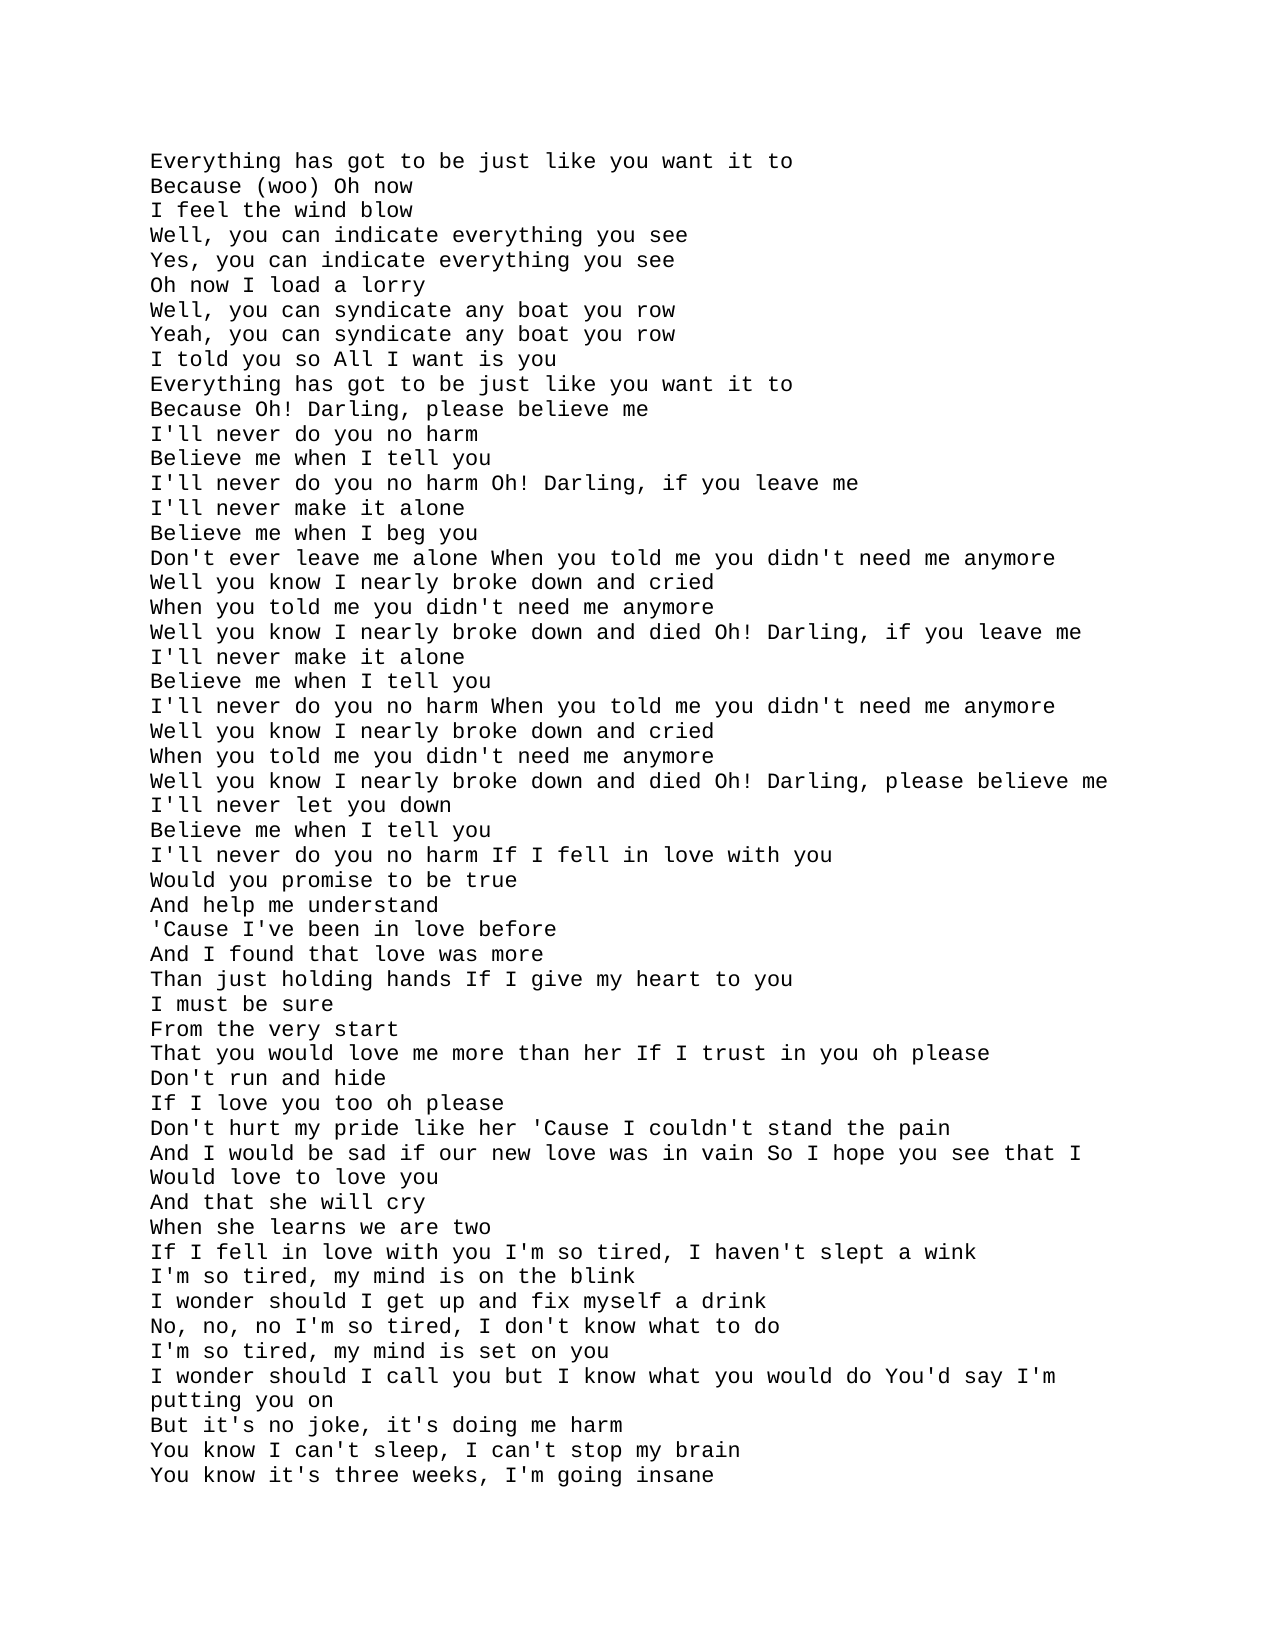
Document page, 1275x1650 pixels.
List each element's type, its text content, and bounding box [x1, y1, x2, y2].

text Yes, you can indicate everything you see [150, 249, 1125, 274]
text And help me understand [150, 894, 1125, 918]
text I feel the wind blow [150, 199, 1125, 224]
text Well you know I nearly broke down and cried [150, 571, 1125, 596]
text Would you promise to be true [150, 869, 1125, 894]
text No, no, no I'm so tired, I don't know what to do [150, 1315, 1125, 1340]
text When you told me you didn't need me anymore [150, 596, 1125, 621]
text Everything has got to be just like you want it to [150, 150, 1125, 175]
text Well, you can syndicate any boat you row [150, 299, 1125, 323]
text I wonder should I call you but I know what you would do You'd say I'm putting you on [150, 1365, 1125, 1414]
text Don't ever leave me alone When you told me you didn't need me anymore [150, 547, 1125, 571]
text You know it's three weeks, I'm going insane [150, 1464, 1125, 1489]
text If I fell in love with you I'm so tired, I haven't slept a wink [150, 1241, 1125, 1266]
text And that she will cry [150, 1191, 1125, 1216]
text I'll never do you no harm If I fell in love with you [150, 844, 1125, 869]
text Everything has got to be just like you want it to [150, 373, 1125, 398]
text I'll never do you no harm [150, 423, 1125, 447]
text 'Cause I've been in love before [150, 918, 1125, 943]
text Well you know I nearly broke down and died Oh! Darling, please believe me [150, 770, 1125, 794]
text Yeah, you can syndicate any boat you row [150, 323, 1125, 348]
text I'm so tired, my mind is set on you [150, 1340, 1125, 1365]
text When you told me you didn't need me anymore [150, 745, 1125, 770]
text Than just holding hands If I give my heart to you [150, 968, 1125, 993]
text From the very start [150, 1018, 1125, 1042]
text Well you know I nearly broke down and cried [150, 720, 1125, 745]
text When she learns we are two [150, 1216, 1125, 1241]
text I'll never make it alone [150, 497, 1125, 522]
text Would love to love you [150, 1166, 1125, 1191]
text I'll never do you no harm When you told me you didn't need me anymore [150, 695, 1125, 720]
text Believe me when I beg you [150, 522, 1125, 547]
text Believe me when I tell you [150, 671, 1125, 695]
text I must be sure [150, 993, 1125, 1018]
text And I found that love was more [150, 943, 1125, 968]
text I'll never make it alone [150, 646, 1125, 671]
text I told you so All I want is you [150, 348, 1125, 373]
text I'll never do you no harm Oh! Darling, if you leave me [150, 472, 1125, 497]
text You know I can't sleep, I can't stop my brain [150, 1439, 1125, 1464]
text I'm so tired, my mind is on the blink [150, 1266, 1125, 1290]
text That you would love me more than her If I trust in you oh please [150, 1042, 1125, 1067]
text Because Oh! Darling, please believe me [150, 398, 1125, 423]
text Because (woo) Oh now [150, 175, 1125, 199]
text Well, you can indicate everything you see [150, 224, 1125, 249]
text Believe me when I tell you [150, 819, 1125, 844]
text If I love you too oh please [150, 1092, 1125, 1117]
text Don't hurt my pride like her 'Cause I couldn't stand the pain [150, 1117, 1125, 1142]
text Believe me when I tell you [150, 447, 1125, 472]
text Don't run and hide [150, 1067, 1125, 1092]
text I'll never let you down [150, 794, 1125, 819]
text Well you know I nearly broke down and died Oh! Darling, if you leave me [150, 621, 1125, 646]
text And I would be sad if our new love was in vain So I hope you see that I [150, 1142, 1125, 1166]
text I wonder should I get up and fix myself a drink [150, 1290, 1125, 1315]
text Oh now I load a lorry [150, 274, 1125, 299]
text But it's no joke, it's doing me harm [150, 1414, 1125, 1439]
